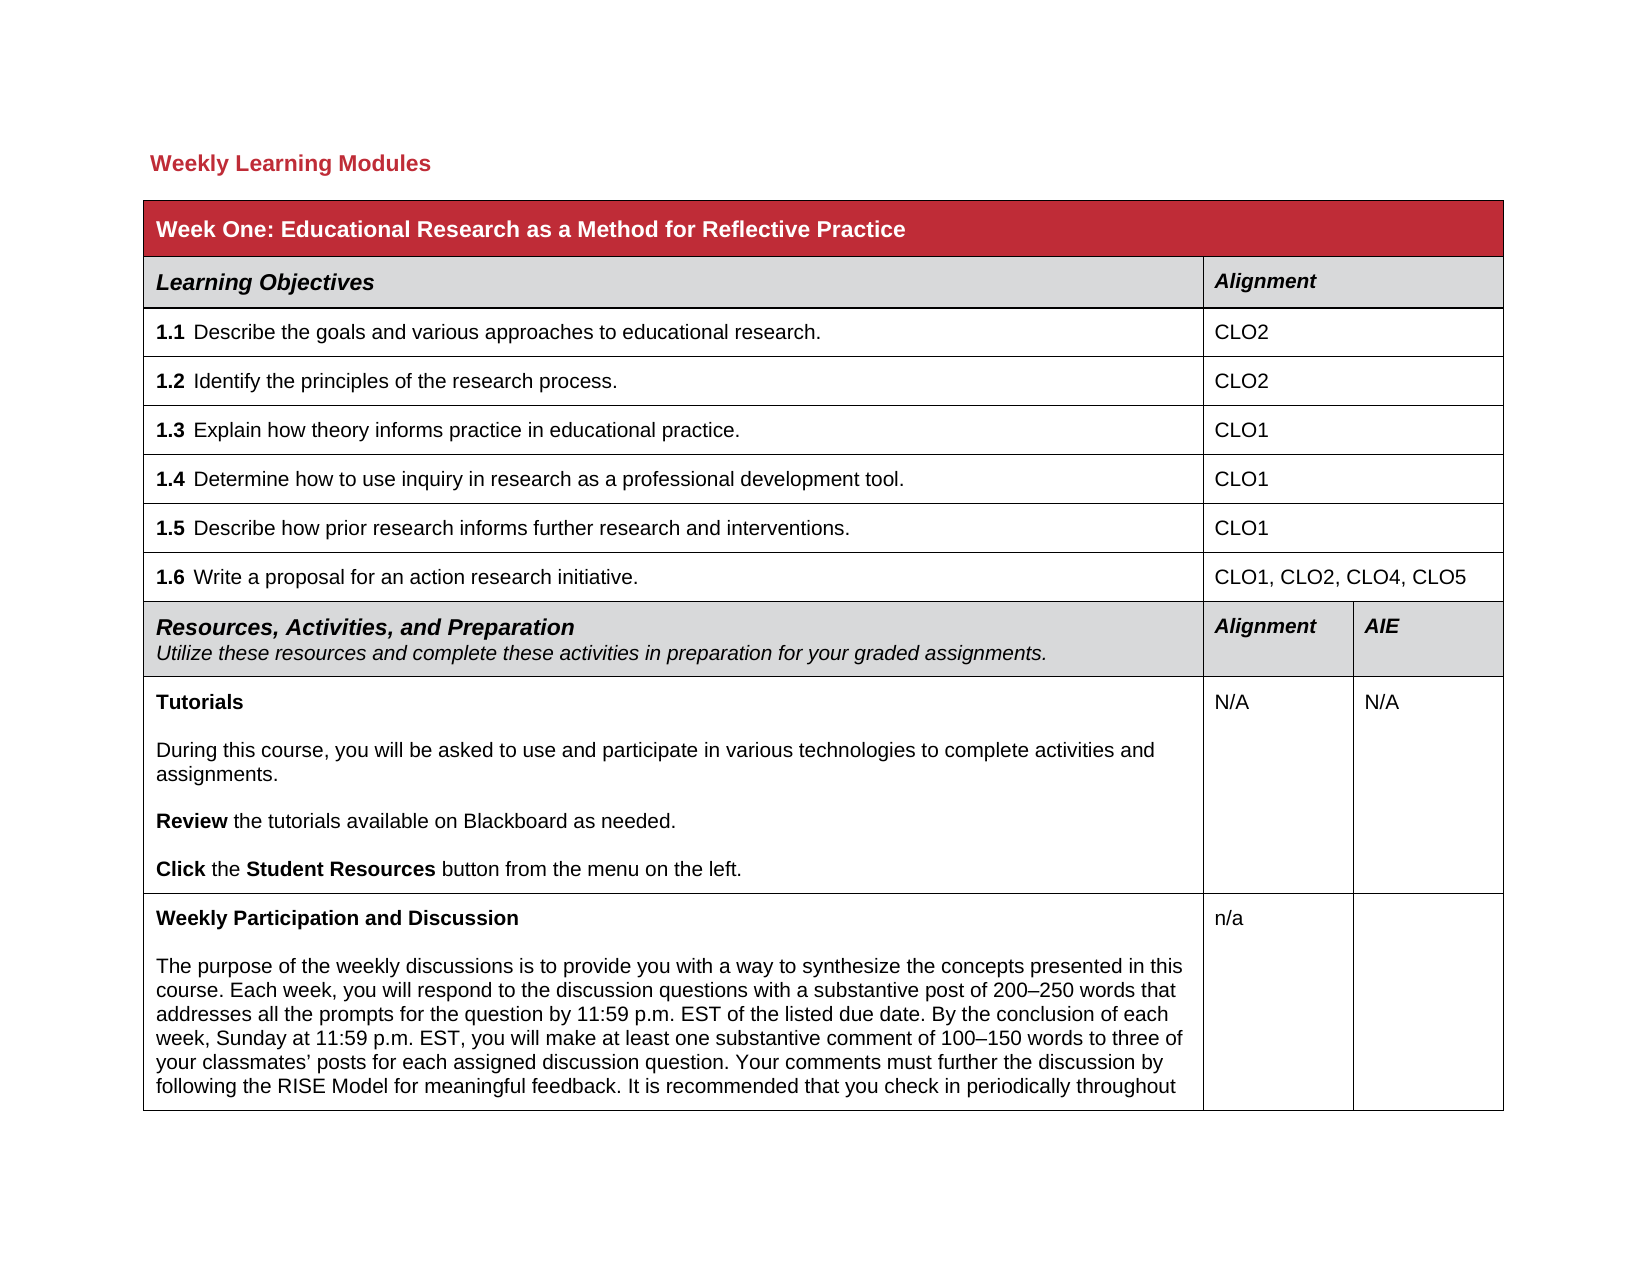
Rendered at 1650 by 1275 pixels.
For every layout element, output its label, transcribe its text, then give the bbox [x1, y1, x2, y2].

table_cell AIE [1354, 602, 1503, 676]
table_cell Alignment [1204, 602, 1353, 676]
table_cell CLO1, CLO2, CLO4, CLO5 [1204, 553, 1503, 601]
table_cell Describe the goals and various approaches to educational research. [144, 309, 1203, 356]
table_cell N/A [1204, 677, 1353, 893]
table_header Week One: Educational Research as a Method for Reflective Practice [144, 201, 1503, 256]
table_cell CLO1 [1204, 504, 1503, 552]
table_cell [1354, 894, 1503, 1110]
subtitle Weekly Learning Modules [150, 150, 1500, 176]
table_cell Resources, Activities, and Preparation Utilize these resources and complete these activities in preparation for your graded assignments. [144, 602, 1203, 676]
table_cell CLO1 [1204, 455, 1503, 503]
table_cell Tutorials During this course, you will be asked to use and participate in various technologies to complete activities and assignments. Review the tutorials available on Blackboard as needed. Click the Student Resources button from the menu on the left. [144, 677, 1203, 893]
table_cell Learning Objectives [144, 257, 1203, 307]
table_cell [144, 894, 1203, 1110]
table_cell n/a [1204, 894, 1353, 1110]
table_cell CLO1 [1204, 406, 1503, 454]
table_cell Describe how prior research informs further research and interventions. [144, 504, 1203, 552]
table_cell CLO2 [1204, 357, 1503, 405]
table_cell Identify the principles of the research process. [144, 357, 1203, 405]
table_cell Determine how to use inquiry in research as a professional development tool. [144, 455, 1203, 503]
table_cell N/A [1354, 677, 1503, 893]
table_cell Write a proposal for an action research initiative. [144, 553, 1203, 601]
table_cell Alignment [1204, 257, 1503, 307]
table_cell Explain how theory informs practice in educational practice. [144, 406, 1203, 454]
table_cell CLO2 [1204, 309, 1503, 356]
